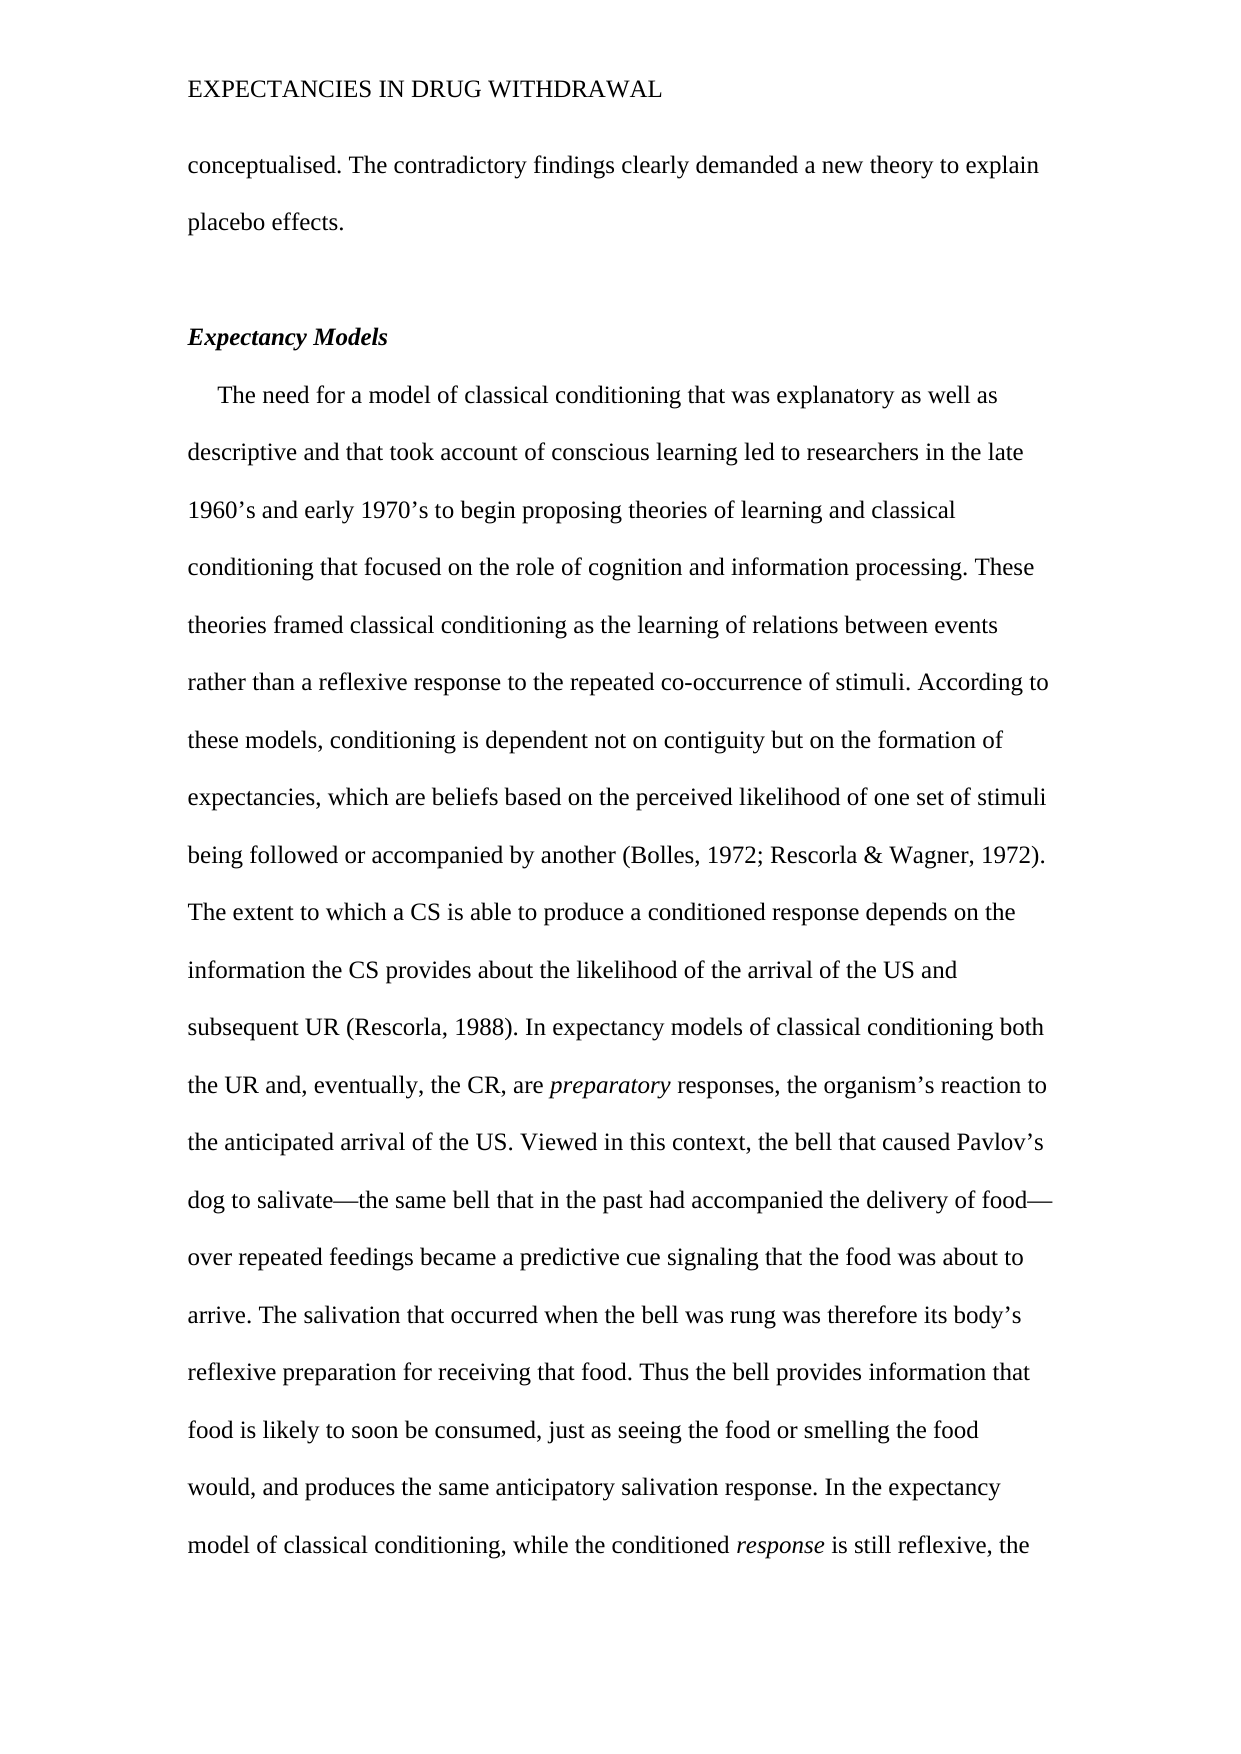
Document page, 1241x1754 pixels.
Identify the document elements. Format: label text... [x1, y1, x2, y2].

subtitle Expectancy Models [187, 322, 1053, 351]
